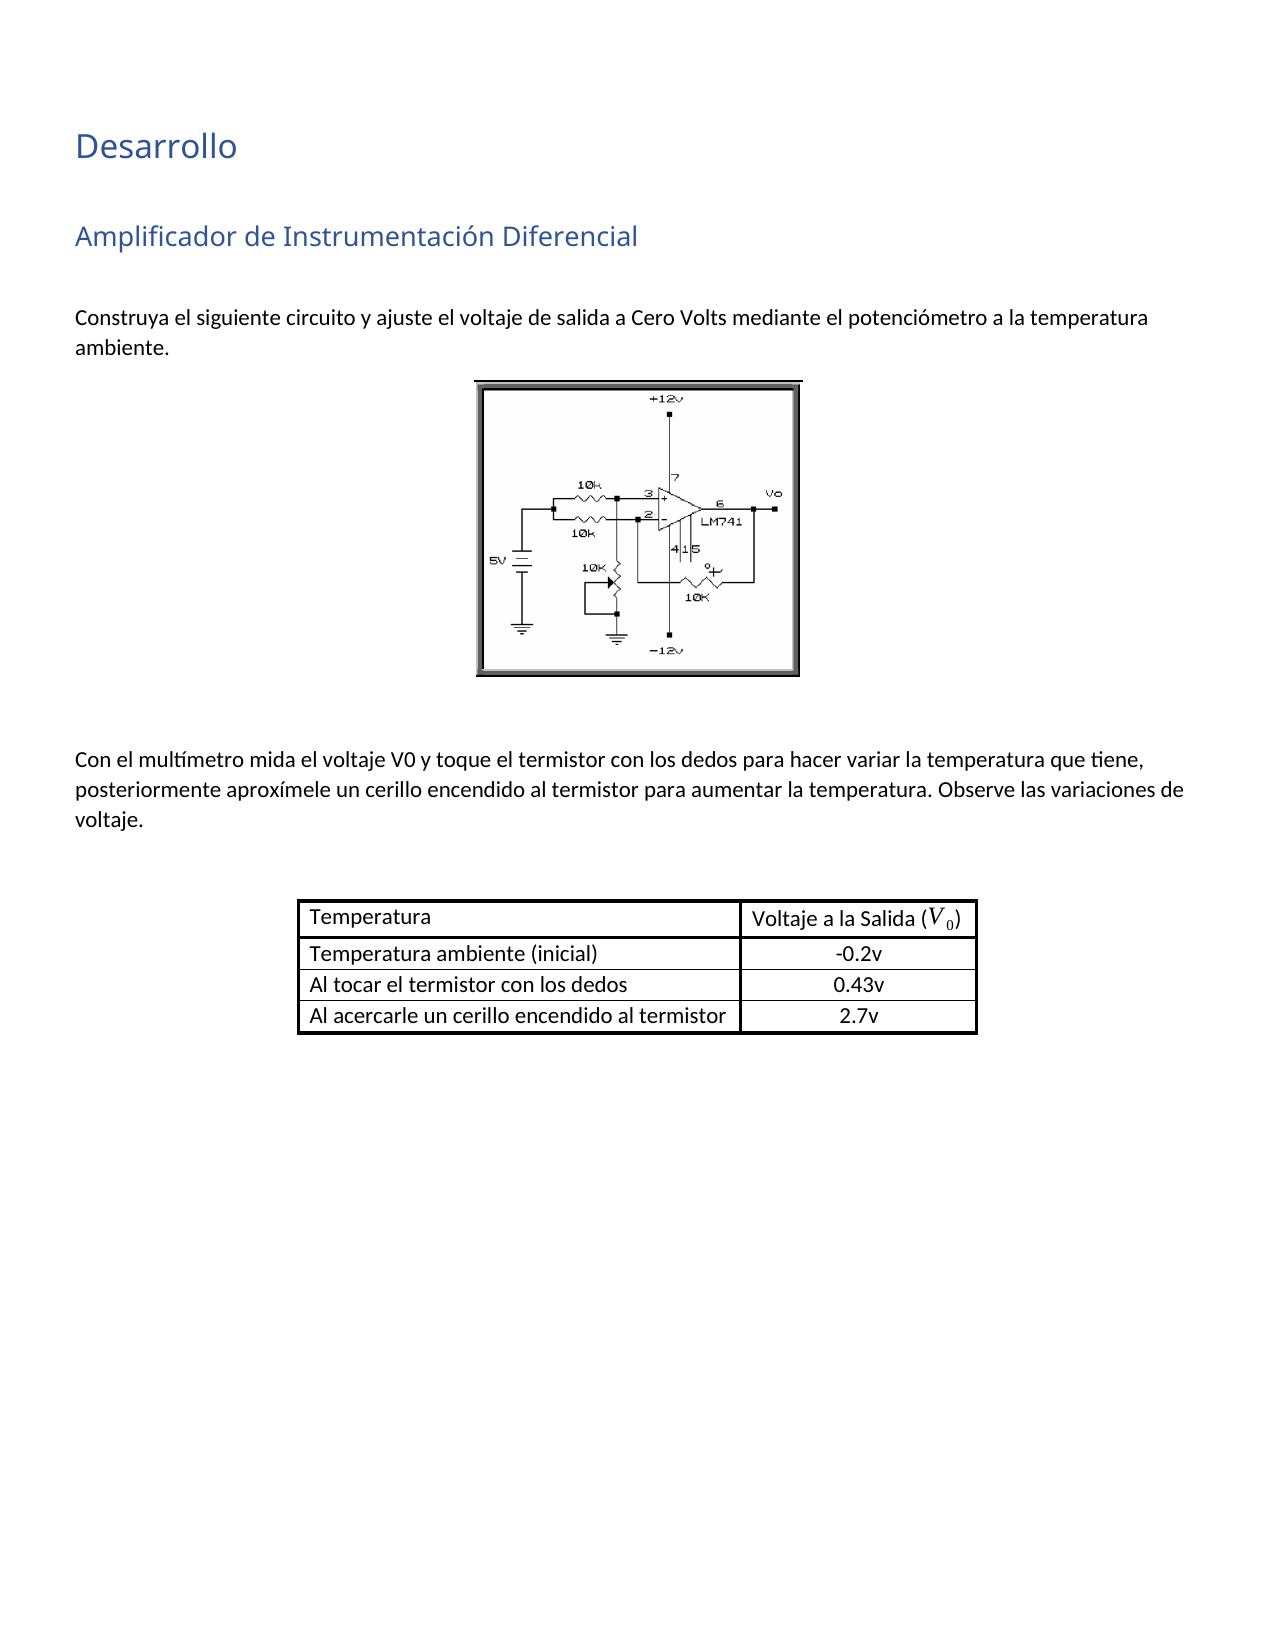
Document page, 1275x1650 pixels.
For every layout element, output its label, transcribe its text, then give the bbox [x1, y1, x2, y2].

text Construya el siguiente circuito y ajuste el voltaje de salida a Cero Volts mediante el potenciómetro a la temperatura ambiente. [75, 303, 1200, 361]
picture [472, 380, 803, 680]
table_header Voltaje a la Salida () [742, 903, 975, 936]
table_cell 2.7v [742, 1001, 975, 1031]
table_cell Temperatura ambiente (inicial) [300, 939, 739, 969]
table_cell -0.2v [742, 939, 975, 969]
table_cell Al acercarle un cerillo encendido al termistor [300, 1001, 739, 1031]
text Con el multímetro mida el voltaje V0 y toque el termistor con los dedos para hacer variar la temperatura que tiene, posteriormente aproxímele un cerillo encendido al termistor para aumentar la temperatura. Observe las variaciones de voltaje. [75, 745, 1200, 834]
table_cell 0.43v [742, 970, 975, 1000]
subtitle Amplificador de Instrumentación Diferencial [75, 217, 1200, 254]
subtitle Desarrollo [75, 123, 1200, 168]
table_header Temperatura [300, 903, 739, 936]
table_cell Al tocar el termistor con los dedos [300, 970, 739, 1000]
